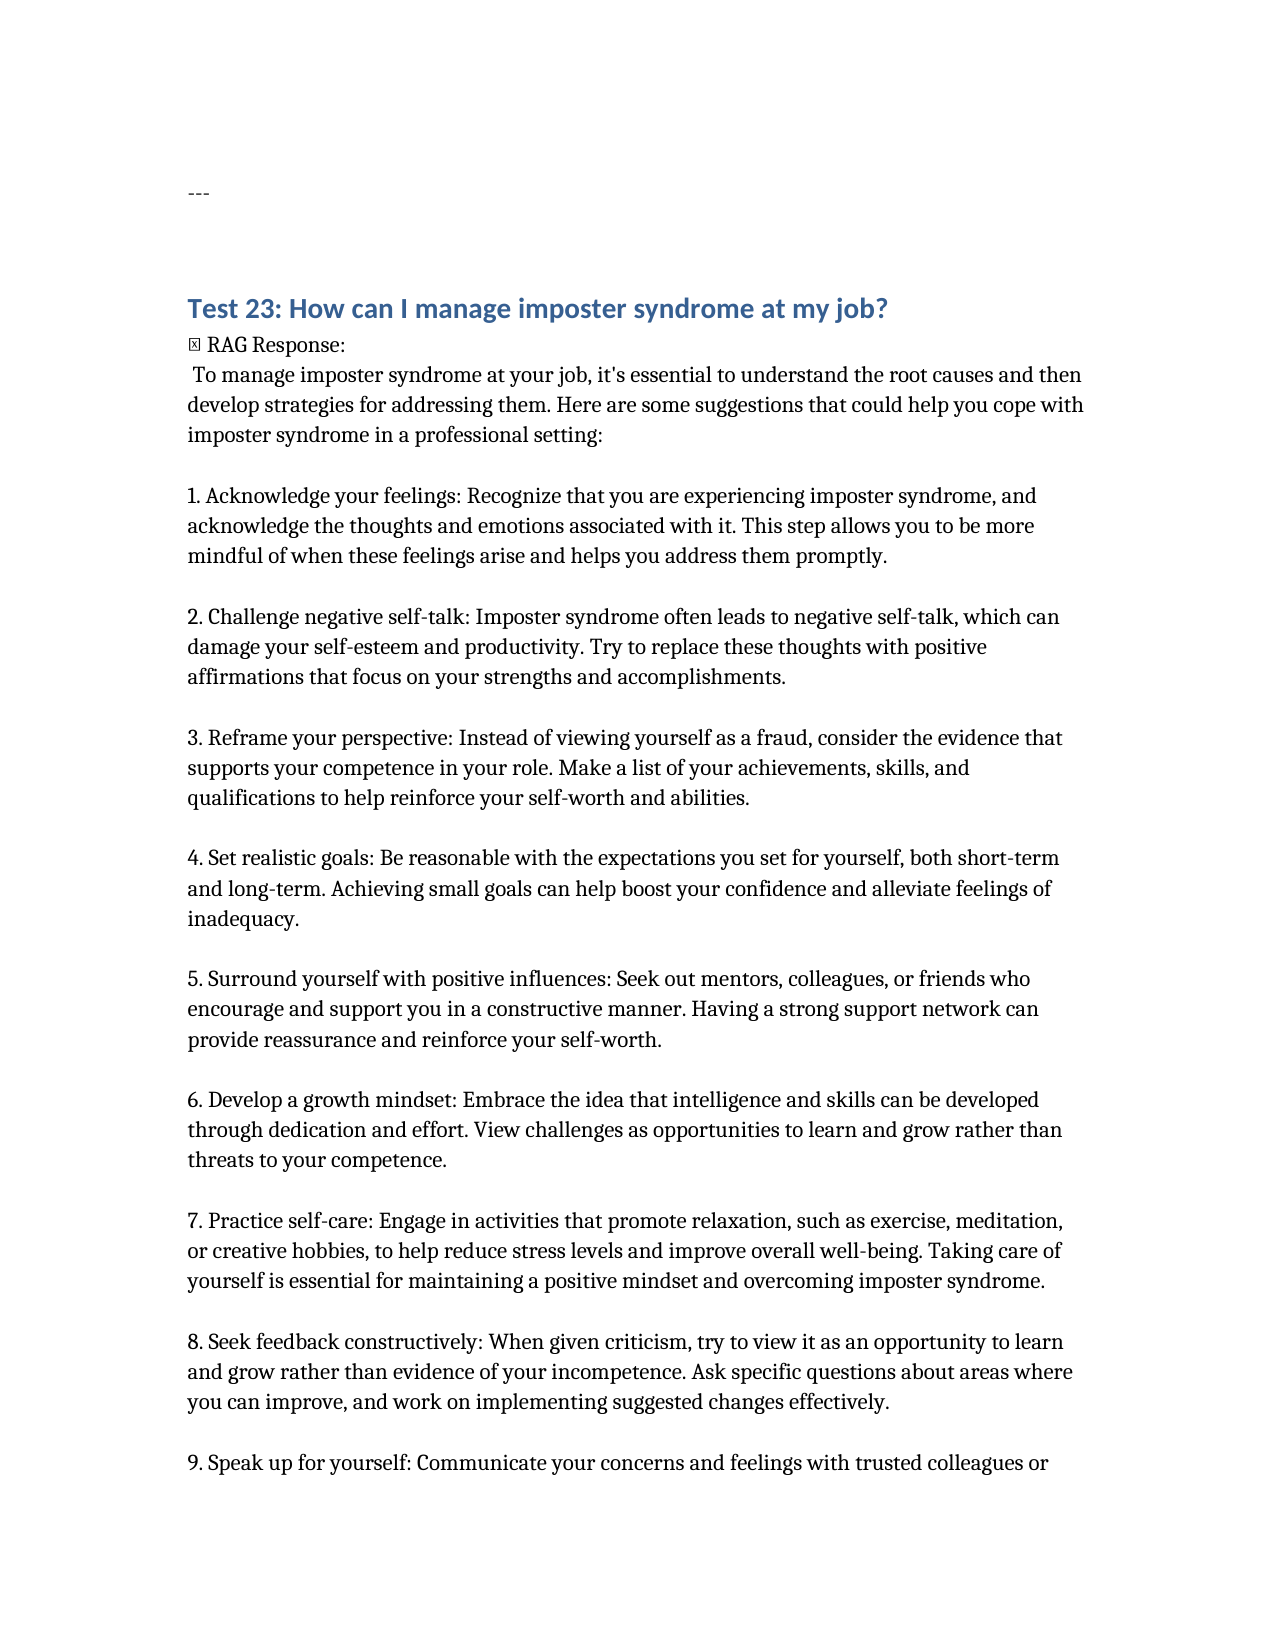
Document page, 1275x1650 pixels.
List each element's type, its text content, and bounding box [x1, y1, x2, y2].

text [187, 332, 1087, 1476]
subtitle Test 23: How can I manage imposter syndrome at my job? [187, 291, 1087, 326]
text --- [187, 150, 1087, 237]
